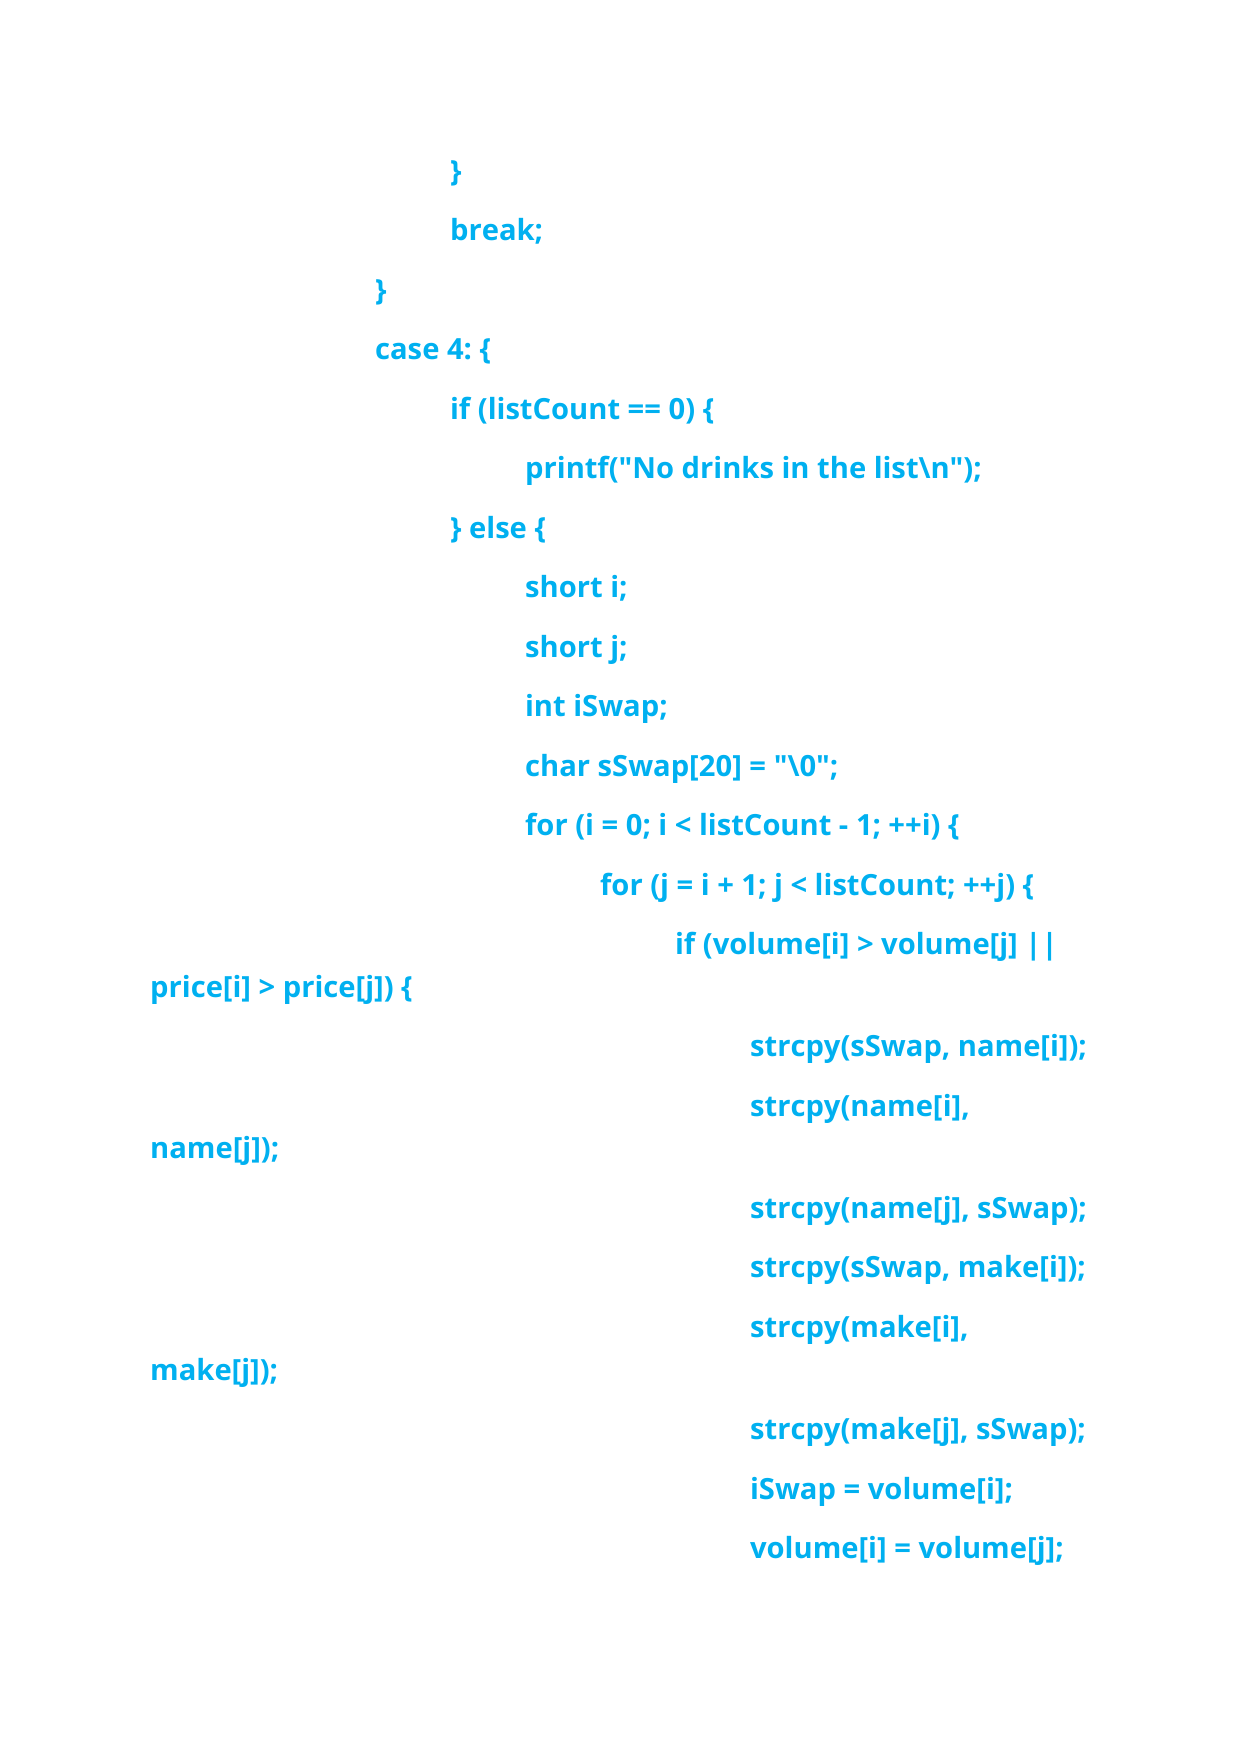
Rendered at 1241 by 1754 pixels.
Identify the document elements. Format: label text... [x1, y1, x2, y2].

text strcpy(sSwap, make[i]); [150, 1247, 1090, 1286]
text short j; [150, 626, 1090, 666]
text iSwap = volume[i]; [150, 1468, 1090, 1508]
text for (i = 0; i < listCount - 1; ++i) { [150, 804, 1090, 844]
text if (volume[i] > volume[j] || price[i] > price[j]) { [150, 923, 1090, 1006]
text printf("No drinks in the list\n"); [150, 447, 1090, 487]
text } else { [150, 507, 1090, 547]
text volume[i] = volume[j]; [150, 1527, 1090, 1567]
text strcpy(make[i], make[j]); [150, 1306, 1090, 1389]
text strcpy(make[j], sSwap); [150, 1408, 1090, 1448]
text char sSwap[20] = "\0"; [150, 745, 1090, 784]
text } [150, 150, 1090, 190]
text strcpy(sSwap, name[i]); [150, 1026, 1090, 1065]
text } [150, 269, 1090, 309]
text short i; [150, 566, 1090, 606]
text break; [150, 209, 1090, 249]
text case 4: { [150, 328, 1090, 368]
text if (listCount == 0) { [150, 388, 1090, 428]
text int iSwap; [150, 685, 1090, 725]
text strcpy(name[i], name[j]); [150, 1085, 1090, 1167]
text for (j = i + 1; j < listCount; ++j) { [150, 864, 1090, 903]
text strcpy(name[j], sSwap); [150, 1187, 1090, 1227]
